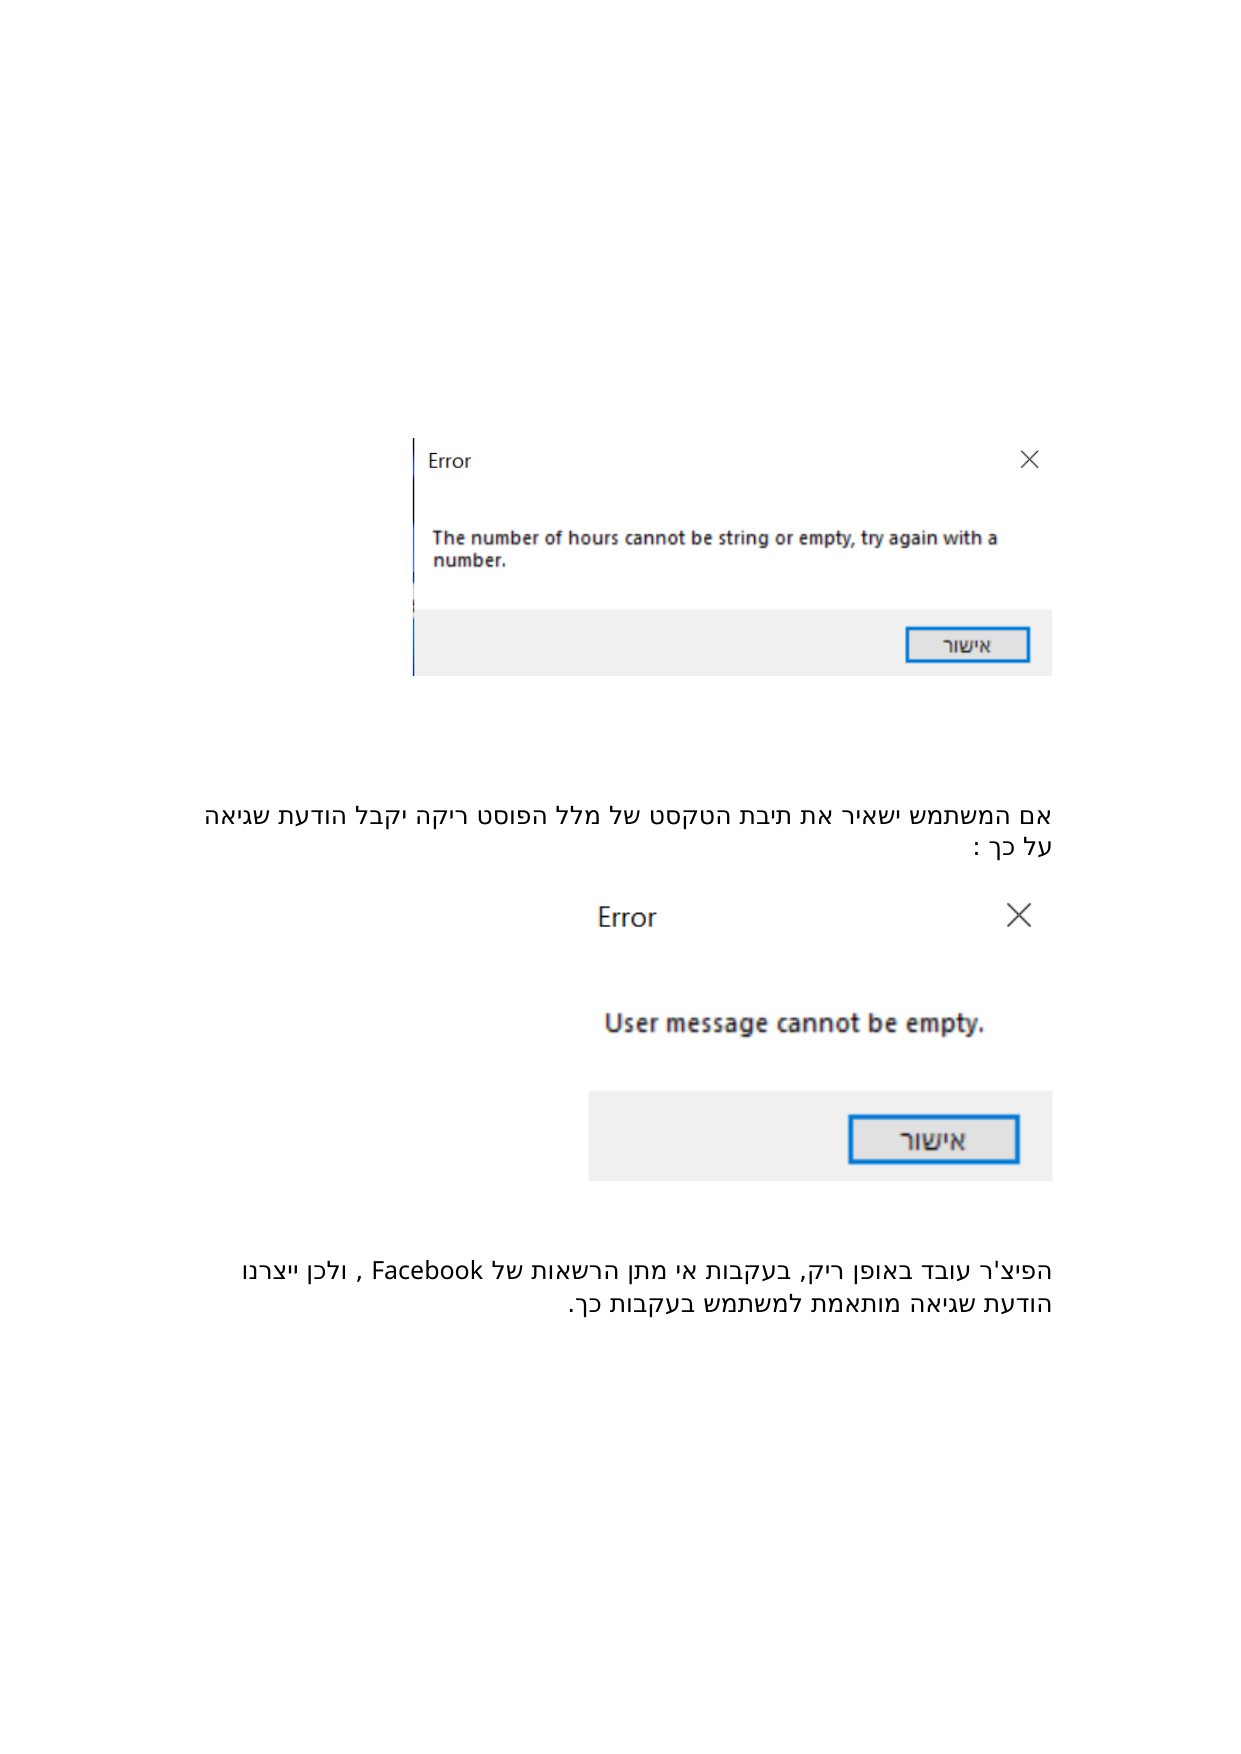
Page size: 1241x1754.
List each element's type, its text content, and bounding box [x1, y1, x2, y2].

picture [412, 438, 1053, 676]
text אם המשתמש ישאיר את תיבת הטקסט של מלל הפוסט ריקה יקבל הודעת שגיאה על כך : [187, 801, 1053, 861]
picture [588, 880, 1053, 1181]
text הפיצ'ר עובד באופן ריק, בעקבות אי מתן הרשאות של Facebook , ולכן ייצרנו הודעת שגיאה מותאמת למשתמש בעקבות כך. [187, 1253, 1053, 1318]
